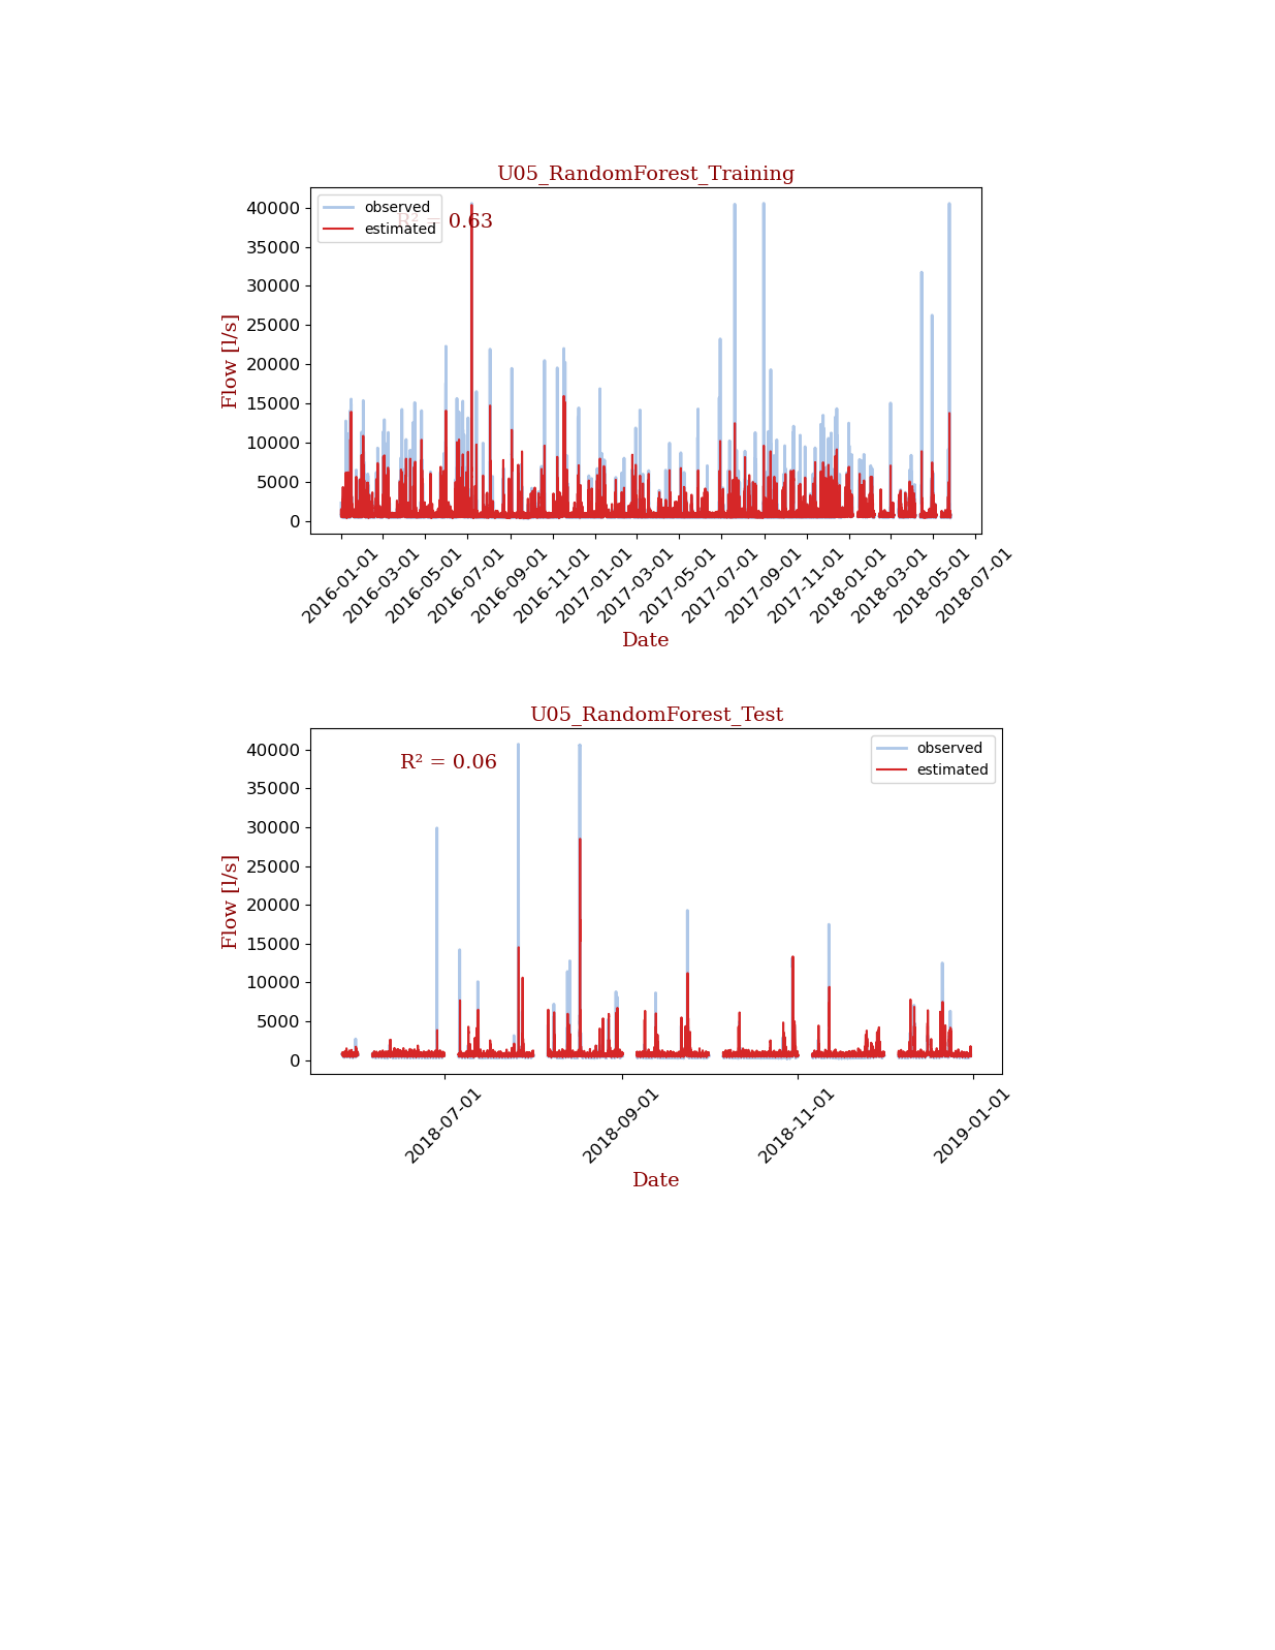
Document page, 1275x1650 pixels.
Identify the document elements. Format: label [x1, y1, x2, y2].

picture [206, 690, 1032, 1206]
picture [206, 150, 1032, 666]
